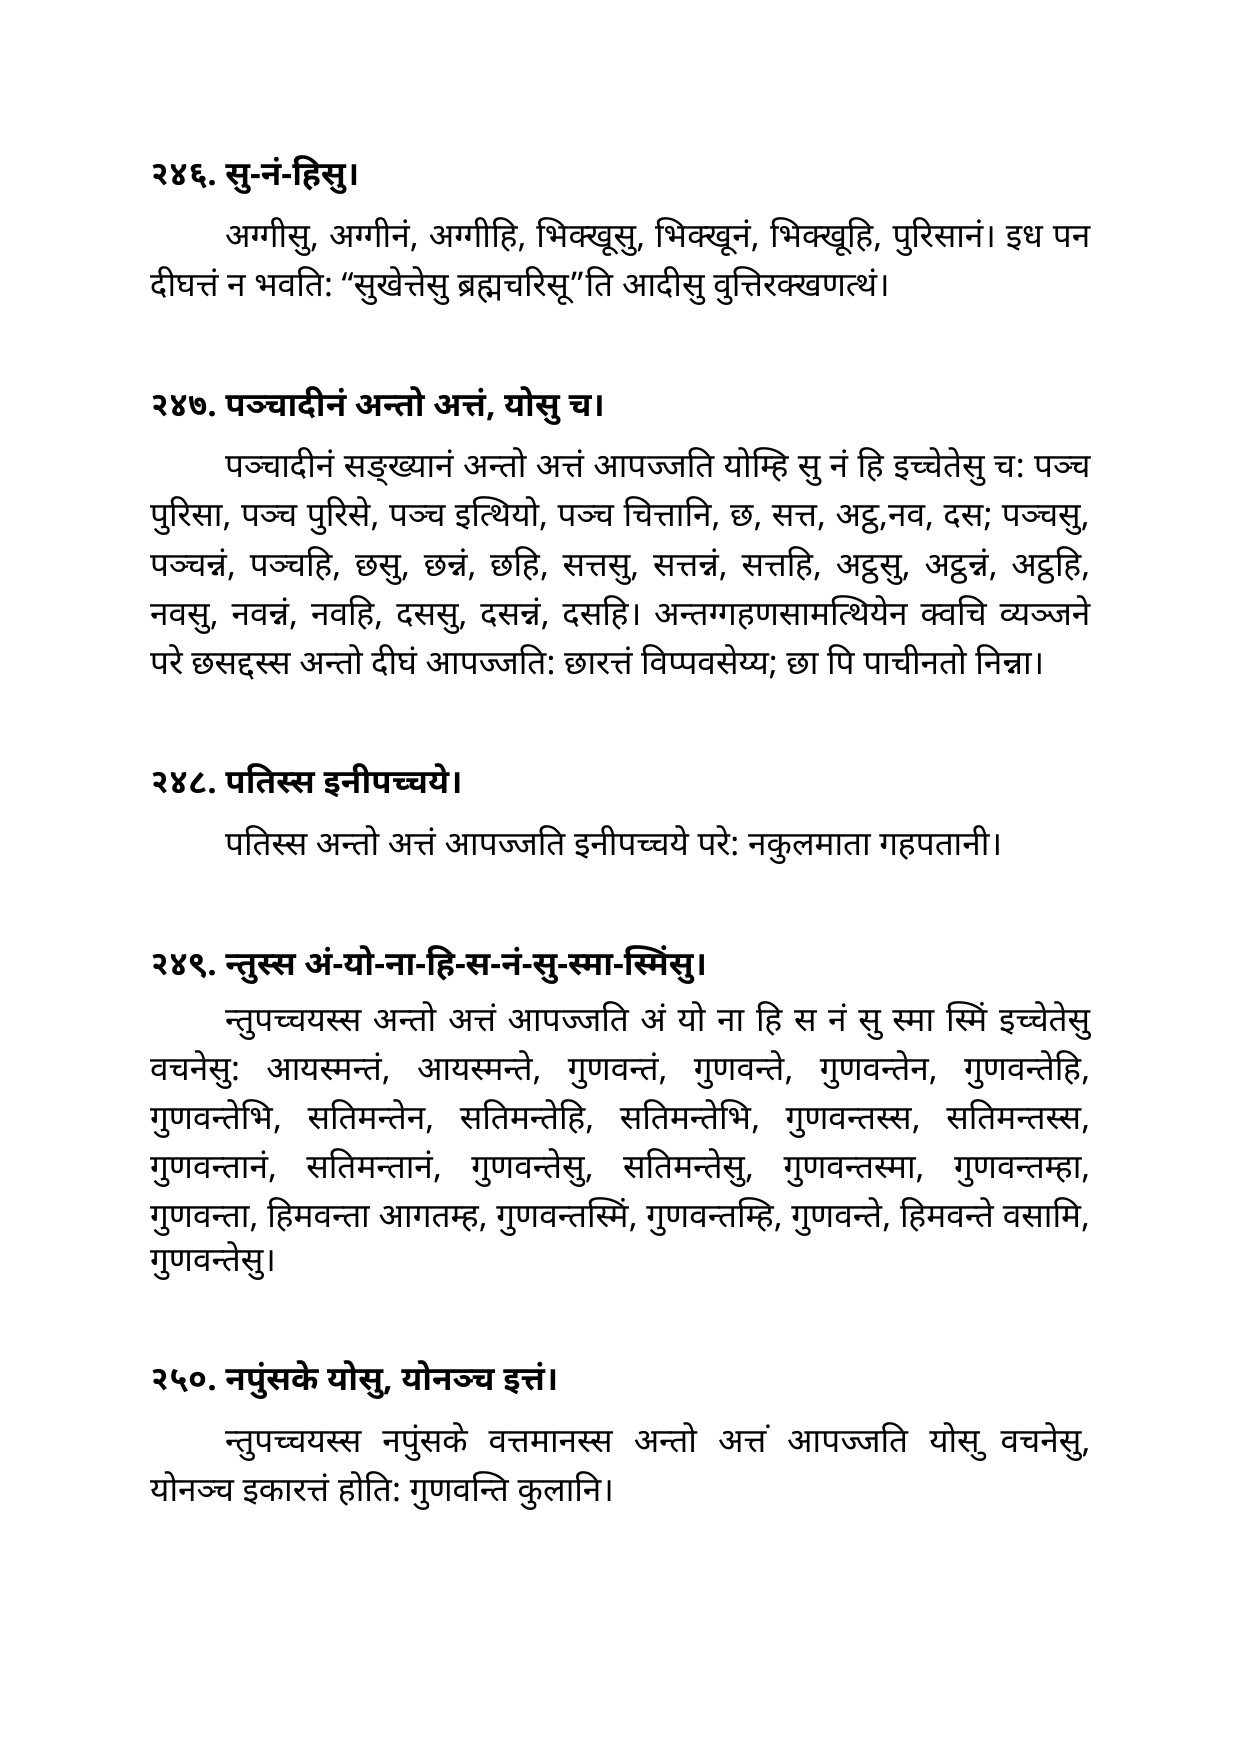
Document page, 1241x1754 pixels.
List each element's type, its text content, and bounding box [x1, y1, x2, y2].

text न्तुपच्चयस्स नपुंसके वत्तमानस्स अन्तो अत्तं आपज्जति योसु वचनेसु, योनञ्च इकारत्तं होति: गुणवन्ति कुलानि। [150, 1417, 1090, 1515]
text अग्गीसु, अग्गीनं, अग्गीहि, भिक्खूसु, भिक्खूनं, भिक्खूहि, पुरिसानं। इध पन दीघत्तं न भवति: “सुखेत्तेसु ब्रह्मचरिसू”ति आदीसु वुत्तिरक्खणत्थं। [150, 212, 1090, 310]
text पञ्चादीनं सङ्ख्यानं अन्तो अत्तं आपज्जति योम्हि सु नं हि इच्चेतेसु च: पञ्च पुरिसा, पञ्च पुरिसे, पञ्च इत्थियो, पञ्च चित्तानि, छ, सत्त, अट्ठ,नव, दस; पञ्चसु, पञ्चन्नं, पञ्चहि, छसु, छन्नं, छहि, सत्तसु, सत्तन्नं, सत्तहि, अट्ठसु, अट्ठन्नं, अट्ठहि, नवसु, नवन्नं, नवहि, दससु, दसन्नं, दसहि। अन्तग्गहणसामत्थियेन क्वचि व्यञ्जने परे छसद्दस्स अन्तो दीघं आपज्जति: छारत्तं विप्पवसेय्य; छा पि पाचीनतो निन्ना। [150, 442, 1090, 688]
text २४७. पञ्चादीनं अन्तो अत्तं, योसु च। [150, 380, 1090, 429]
text न्तुपच्चयस्स अन्तो अत्तं आपज्जति अं यो ना हि स नं सु स्मा स्मिं इच्चेतेसु वचनेसु: आयस्मन्तं, आयस्मन्ते, गुणवन्तं, गुणवन्ते, गुणवन्तेन, गुणवन्तेहि, गुणवन्तेभि, सतिमन्तेन, सतिमन्तेहि, सतिमन्तेभि, गुणवन्तस्स, सतिमन्तस्स, गुणवन्तानं, सतिमन्तानं, गुणवन्तेसु, सतिमन्तेसु, गुणवन्तस्मा, गुणवन्तम्हा, गुणवन्ता, हिमवन्ता आगतम्ह, गुणवन्तस्मिं, गुणवन्तम्हि, गुणवन्ते, हिमवन्ते वसामि, गुणवन्तेसु। [150, 1001, 1090, 1285]
text २४९. न्तुस्स अं-यो-ना-हि-स-नं-सु-स्मा-स्मिंसु। [150, 939, 1090, 989]
text २४६. सु-नं-हिसु। [150, 150, 1090, 199]
text २५०. नपुंसके योसु, योनञ्च इत्तं। [150, 1355, 1090, 1404]
text पतिस्स अन्तो अत्तं आपज्जति इनीपच्चये परे: नकुलमाता गहपतानी। [150, 820, 1090, 869]
text २४८. पतिस्स इनीपच्चये। [150, 758, 1090, 807]
